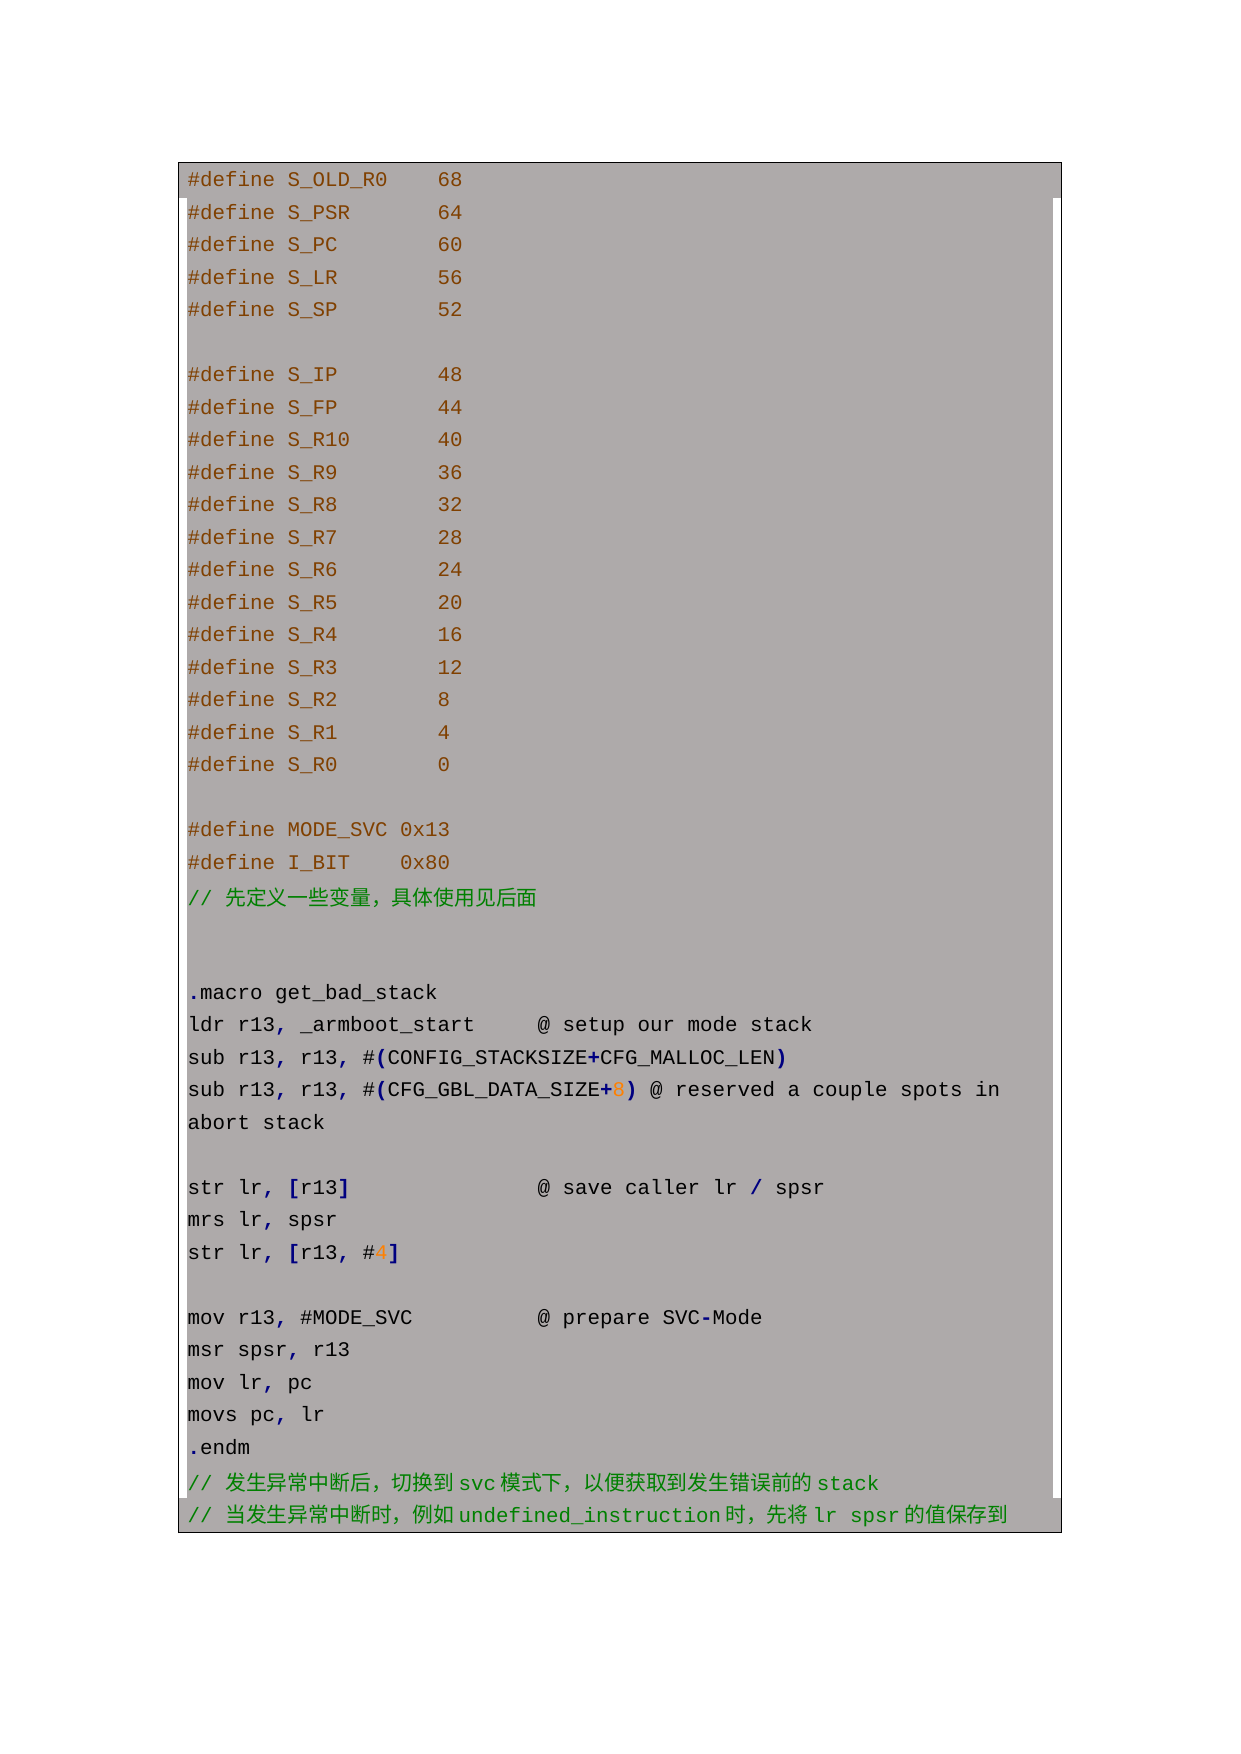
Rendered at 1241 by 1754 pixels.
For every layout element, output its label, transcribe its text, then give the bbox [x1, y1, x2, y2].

text #define S_R5 20 [187, 588, 1053, 620]
text #define S_PSR 64 [187, 198, 1053, 230]
text .macro get_bad_stack [187, 978, 1053, 1010]
text #define S_LR 56 [187, 263, 1053, 295]
text #define S_FP 44 [187, 393, 1053, 425]
text movs pc, lr [187, 1400, 1053, 1433]
text str lr, [r13] @ save caller lr / spsr [187, 1173, 1053, 1205]
text #define S_R0 0 [187, 750, 1053, 783]
text #define I_BIT 0x80 [187, 848, 1053, 880]
text #define S_R4 16 [187, 620, 1053, 653]
text mov lr, pc [187, 1368, 1053, 1400]
text mov r13, #MODE_SVC @ prepare SVC-Mode [187, 1303, 1053, 1335]
text #define S_R6 24 [187, 555, 1053, 588]
text #define S_R2 8 [187, 685, 1053, 718]
text ldr r13, _armboot_start @ setup our mode stack [187, 1010, 1053, 1043]
text #define MODE_SVC 0x13 [187, 815, 1053, 848]
text .endm [187, 1433, 1053, 1465]
text #define S_OLD_R0 68 [179, 163, 1061, 198]
text #define S_PC 60 [187, 230, 1053, 263]
text #define S_R3 12 [187, 653, 1053, 685]
text #define S_R9 36 [187, 458, 1053, 490]
text #define S_SP 52 [187, 295, 1053, 328]
text sub r13, r13, #(CONFIG_STACKSIZE+CFG_MALLOC_LEN) [187, 1043, 1053, 1075]
text str lr, [r13, #4] [187, 1238, 1053, 1270]
text // 先定义一些变量，具体使用见后面 [187, 880, 1053, 913]
text sub r13, r13, #(CFG_GBL_DATA_SIZE+8) @ reserved a couple spots in abort stack [187, 1075, 1053, 1140]
text // 当发生异常中断时，例如undefined_instruction时，先将lr spsr的值保存到 [179, 1494, 1061, 1532]
text // 发生异常中断后，切换到svc模式下，以便获取到发生错误前的stack [187, 1465, 1053, 1494]
text #define S_R1 4 [187, 718, 1053, 750]
text #define S_R8 32 [187, 490, 1053, 523]
text msr spsr, r13 [187, 1335, 1053, 1368]
text #define S_R7 28 [187, 523, 1053, 555]
text #define S_R10 40 [187, 425, 1053, 458]
text #define S_IP 48 [187, 360, 1053, 393]
text mrs lr, spsr [187, 1205, 1053, 1238]
